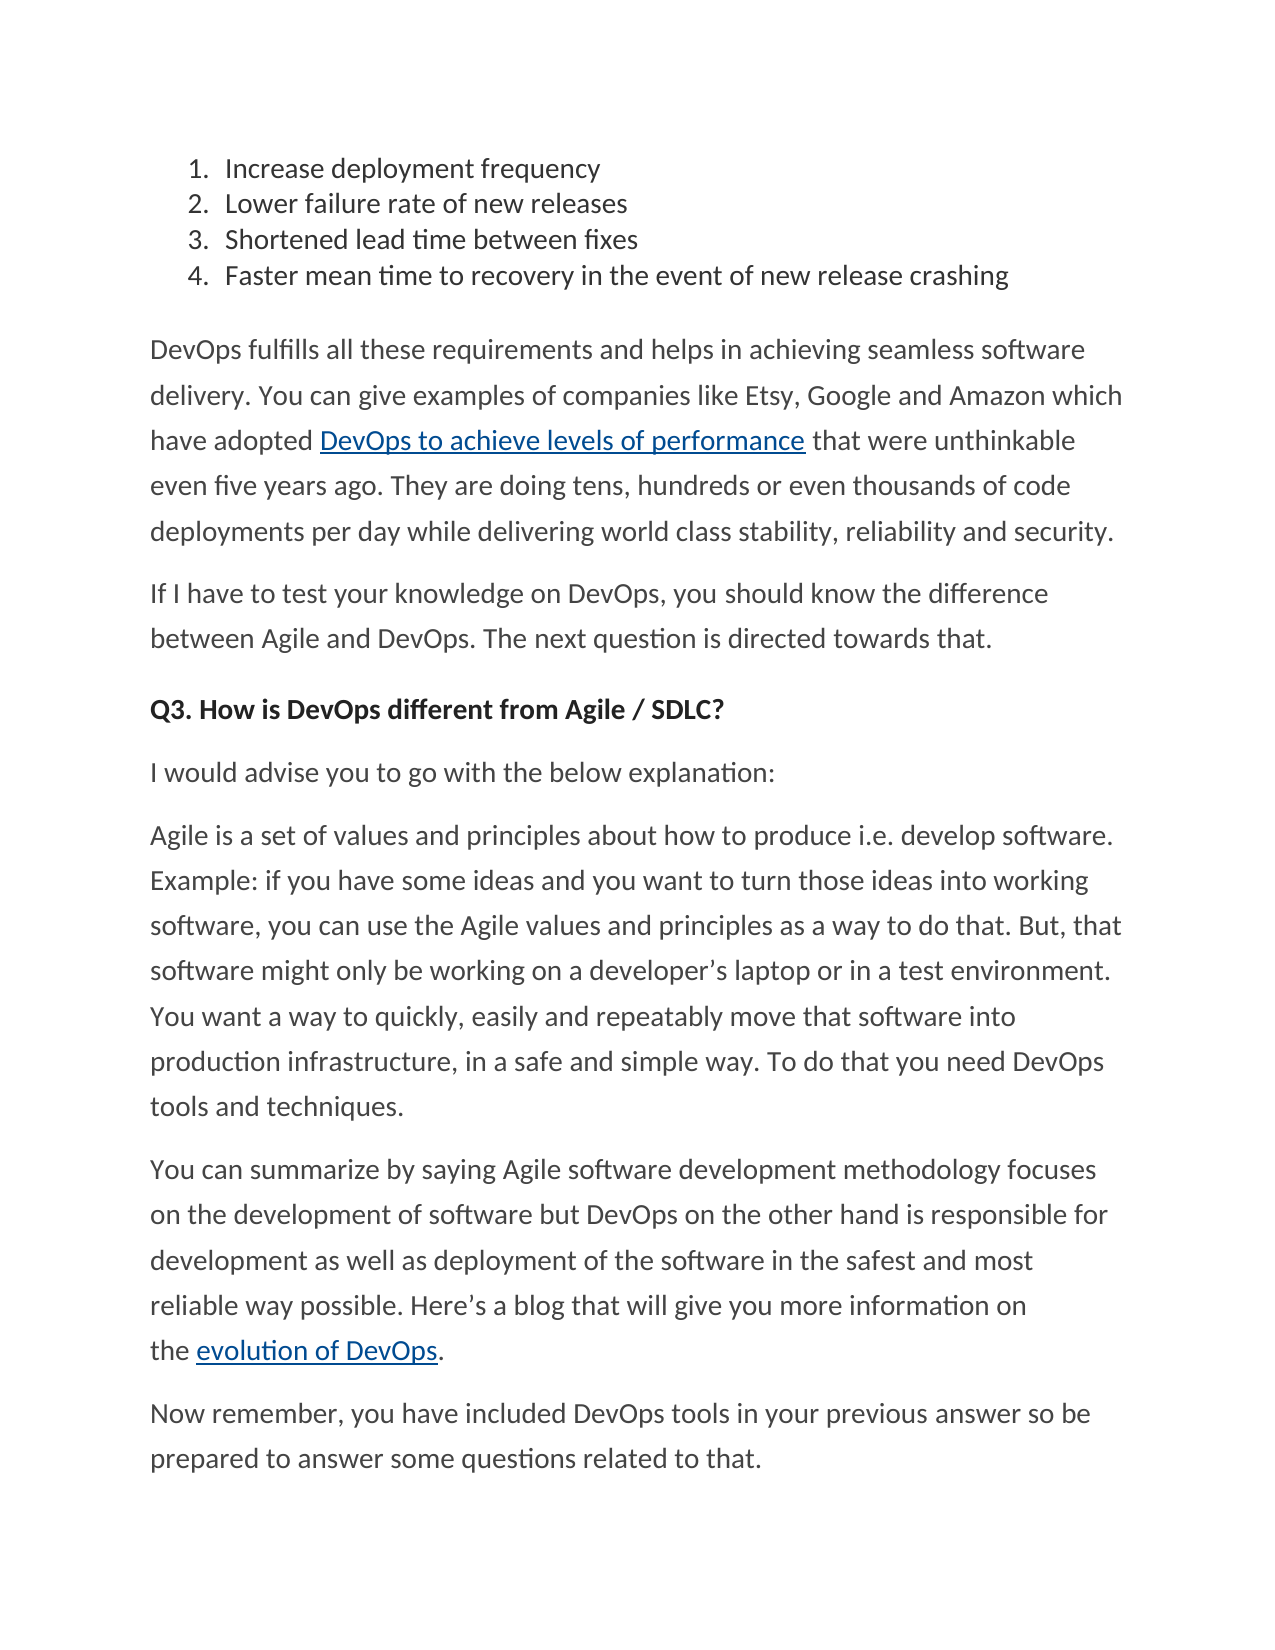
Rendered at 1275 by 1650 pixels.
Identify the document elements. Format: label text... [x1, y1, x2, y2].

list Increase deployment frequency [187, 150, 1125, 186]
list Lower failure rate of new releases [187, 186, 1125, 221]
text You can summarize by saying Agile software development methodology focuses on the development of software but DevOps on the other hand is responsible for development as well as deployment of the software in the safest and most reliable way possible. Here’s a blog that will give you more information on the evolution of DevOps. [150, 1141, 1125, 1368]
list Shortened lead time between fixes [187, 221, 1125, 257]
text If I have to test your knowledge on DevOps, you should know the difference between Agile and DevOps. The next question is directed towards that. [150, 566, 1125, 656]
list Faster mean time to recovery in the event of new release crashing [187, 257, 1125, 292]
text Q3. How is DevOps different from Agile / SDLC? [150, 691, 1125, 727]
text Agile is a set of values and principles about how to produce i.e. develop software. Example: if you have some ideas and you want to turn those ideas into working software, you can use the Agile values and principles as a way to do that. But, that software might only be working on a developer’s laptop or in a test environment. You want a way to quickly, easily and repeatably move that software into production infrastructure, in a safe and simple way. To do that you need DevOps tools and techniques. [150, 807, 1125, 1124]
text Now remember, you have included DevOps tools in your previous answer so be prepared to answer some questions related to that. [150, 1385, 1125, 1476]
text I would advise you to go with the below explanation: [150, 744, 1125, 789]
text DevOps fulfills all these requirements and helps in achieving seamless software delivery. You can give examples of companies like Etsy, Google and Amazon which have adopted DevOps to achieve levels of performance that were unthinkable even five years ago. They are doing tens, hundreds or even thousands of code deployments per day while delivering world class stability, reliability and security. [150, 322, 1125, 548]
